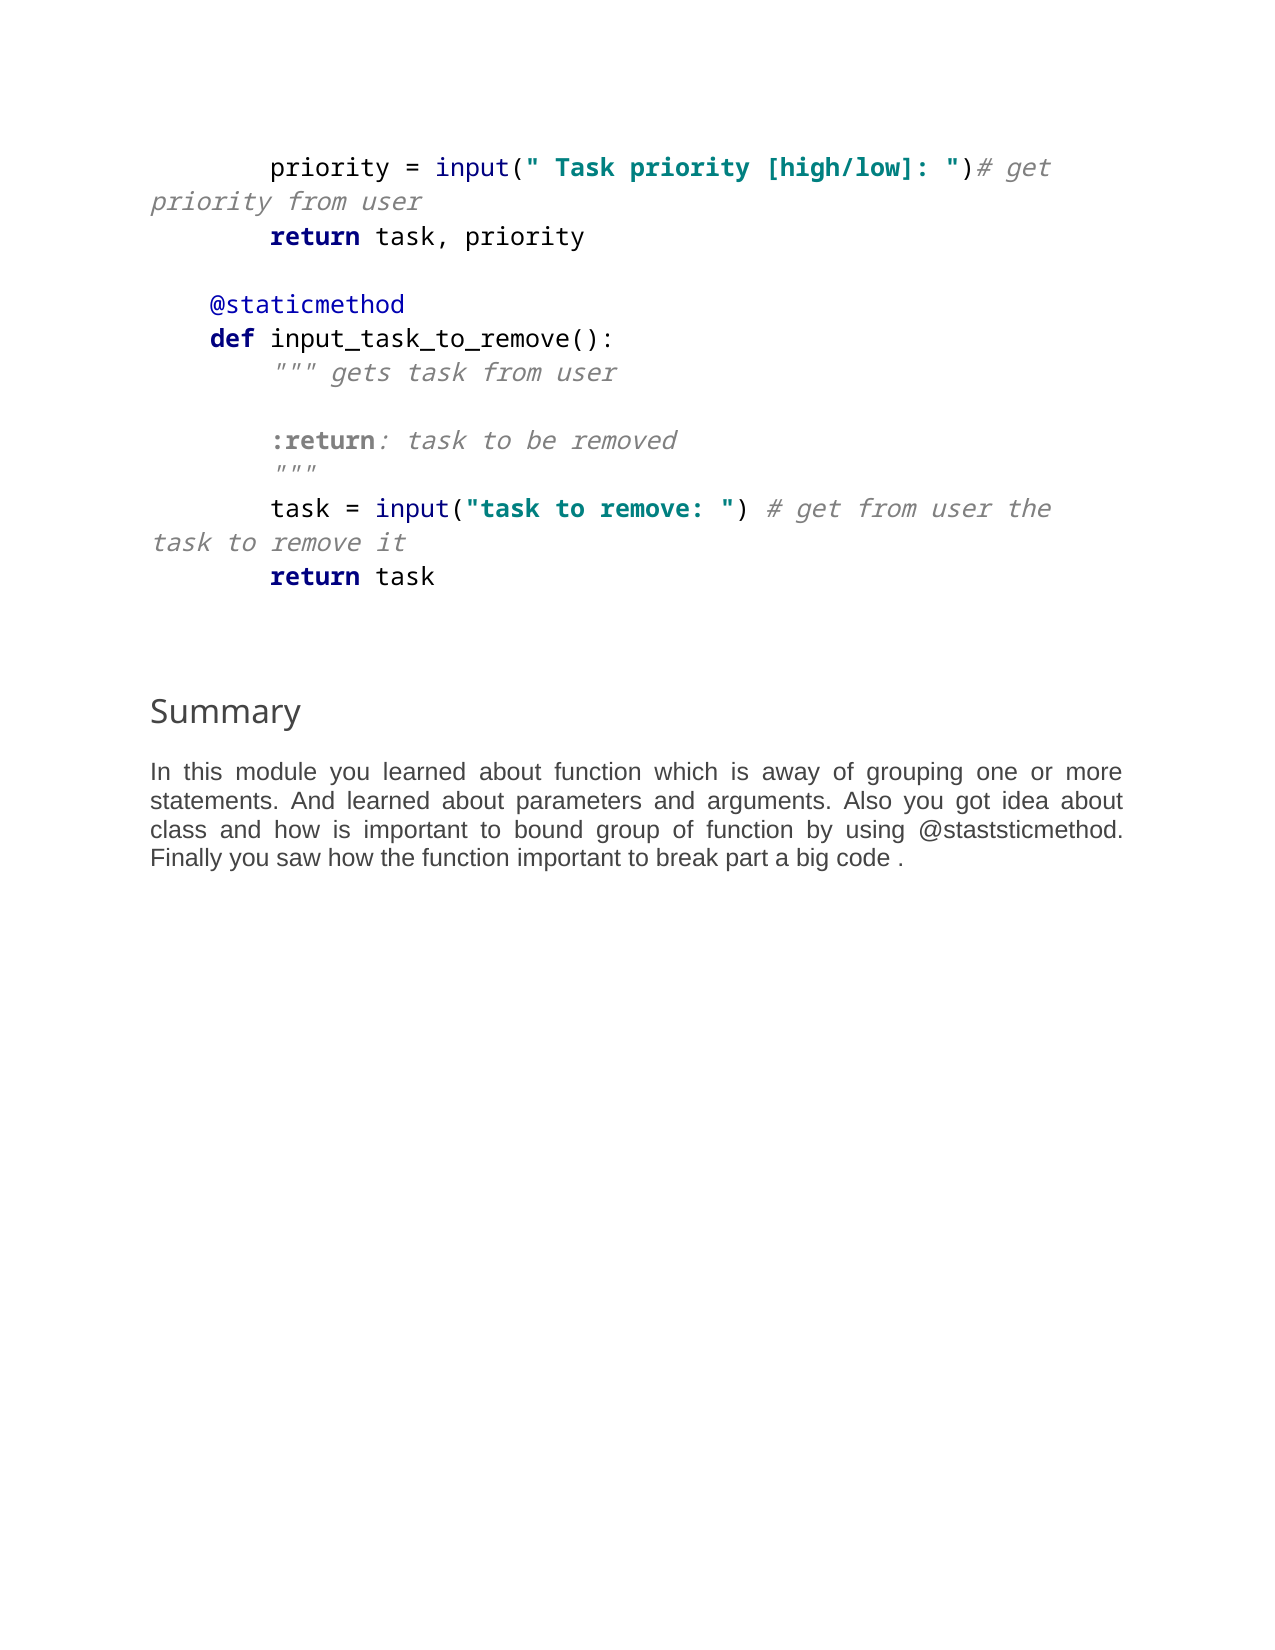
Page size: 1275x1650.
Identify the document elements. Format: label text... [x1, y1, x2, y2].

text In this module you learned about function which is away of grouping one or more statements. And learned about parameters and arguments. Also you got idea about class and how is important to bound group of function by using @staststicmethod. Finally you saw how the function important to break part a big code . [150, 757, 1125, 872]
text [150, 150, 1125, 593]
text Summary [150, 688, 1125, 734]
